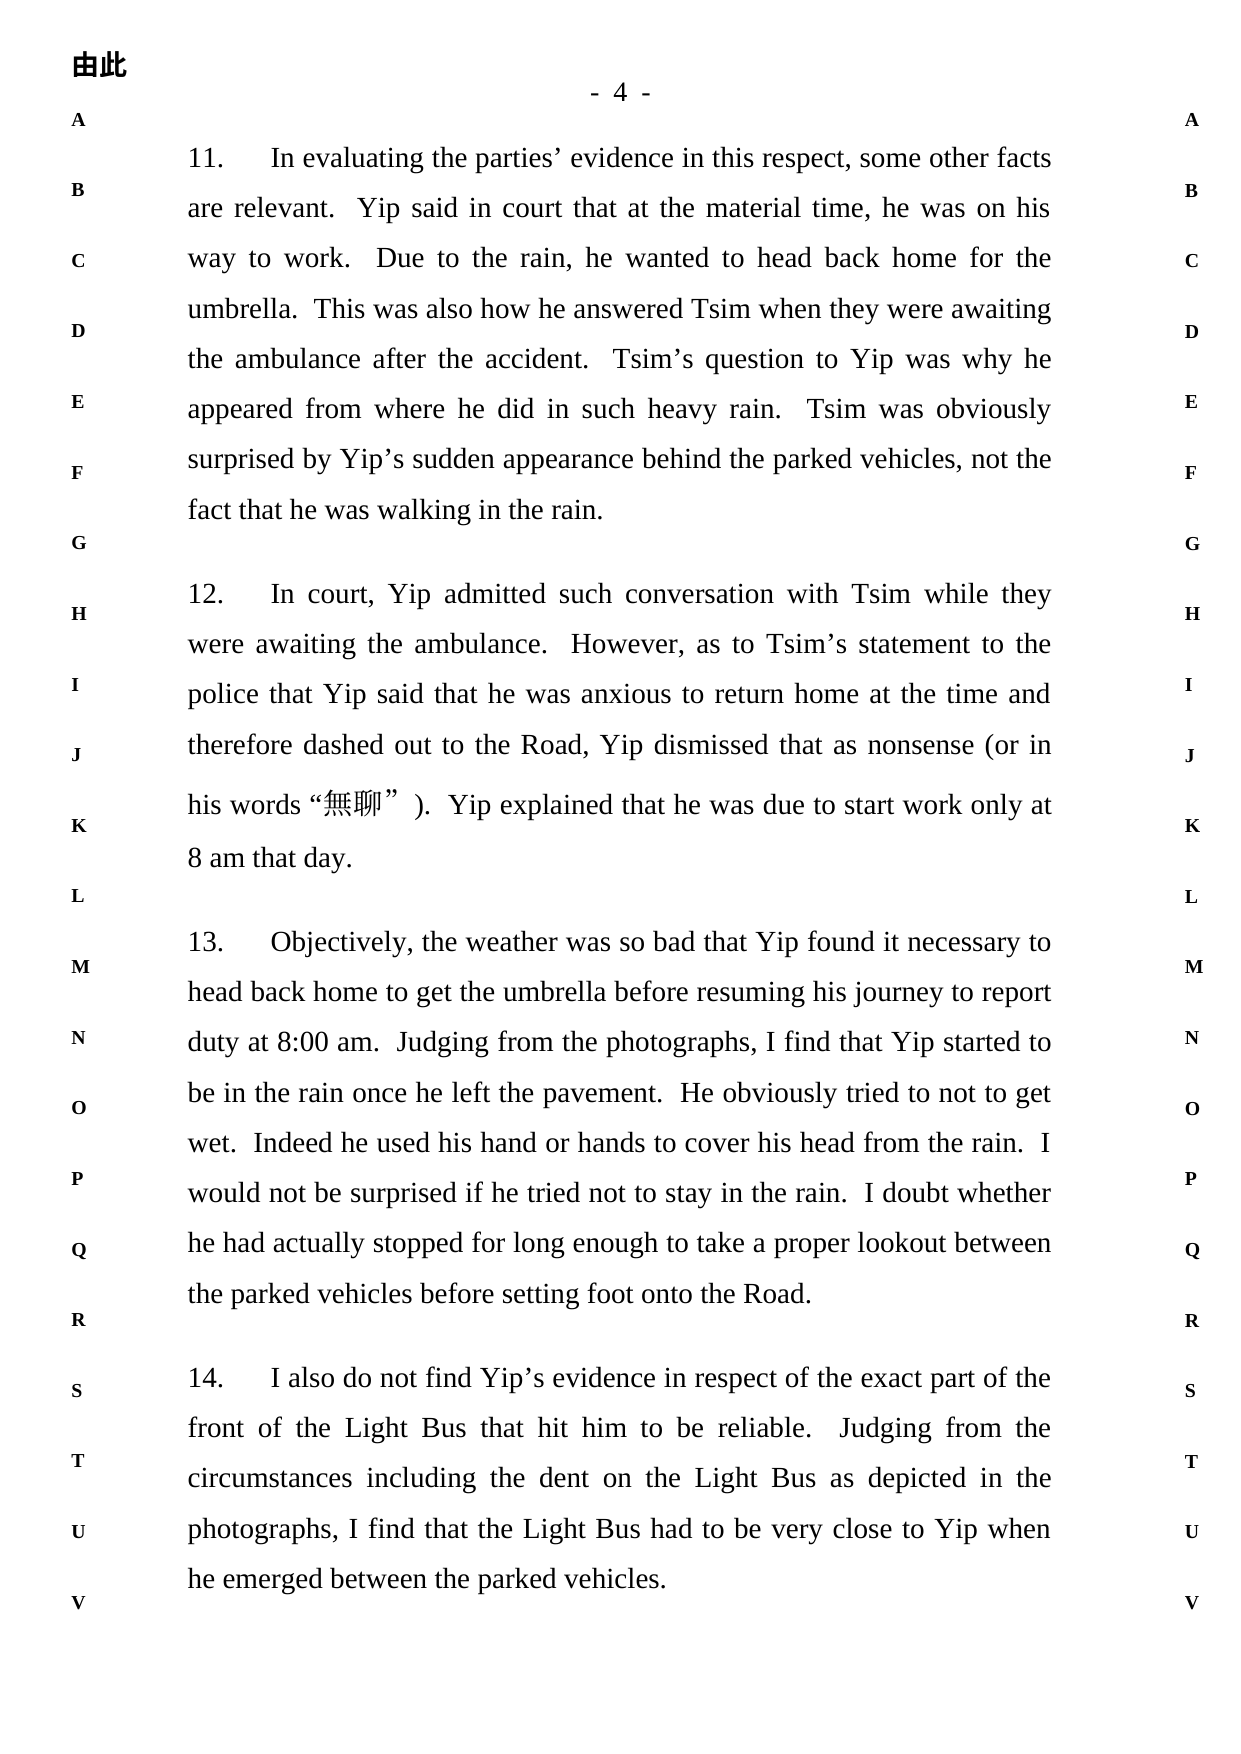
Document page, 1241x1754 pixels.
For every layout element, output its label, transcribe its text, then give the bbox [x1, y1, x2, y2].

list In court, Yip admitted such conversation with Tsim while they were awaiting the ambulance. However, as to Tsim’s statement to the police that Yip said that he was anxious to return home at the time and therefore dashed out to the Road, Yip dismissed that as nonsense (or in his words “無聊”). Yip explained that he was due to start work only at 8 am that day. [187, 576, 1053, 873]
list Objectively, the weather was so bad that Yip found it necessary to head back home to get the umbrella before resuming his journey to report duty at 8:00 am. Judging from the photographs, I find that Yip started to be in the rain once he left the pavement. He obviously tried to not to get wet. Indeed he used his hand or hands to cover his head from the rain. I would not be surprised if he tried not to stay in the rain. I doubt whether he had actually stopped for long enough to take a proper lookout between the parked vehicles before setting foot onto the Road. [187, 924, 1053, 1309]
list In evaluating the parties’ evidence in this respect, some other facts are relevant. Yip said in court that at the material time, he was on his way to work. Due to the rain, he wanted to head back home for the umbrella. This was also how he answered Tsim when they were awaiting the ambulance after the accident. Tsim’s question to Yip was why he appeared from where he did in such heavy rain. Tsim was obviously surprised by Yip’s sudden appearance behind the parked vehicles, not the fact that he was walking in the rain. [187, 140, 1053, 526]
list I also do not find Yip’s evidence in respect of the exact part of the front of the Light Bus that hit him to be reliable. Judging from the circumstances including the dent on the Light Bus as depicted in the photographs, I find that the Light Bus had to be very close to Yip when he emerged between the parked vehicles. [187, 1360, 1053, 1594]
